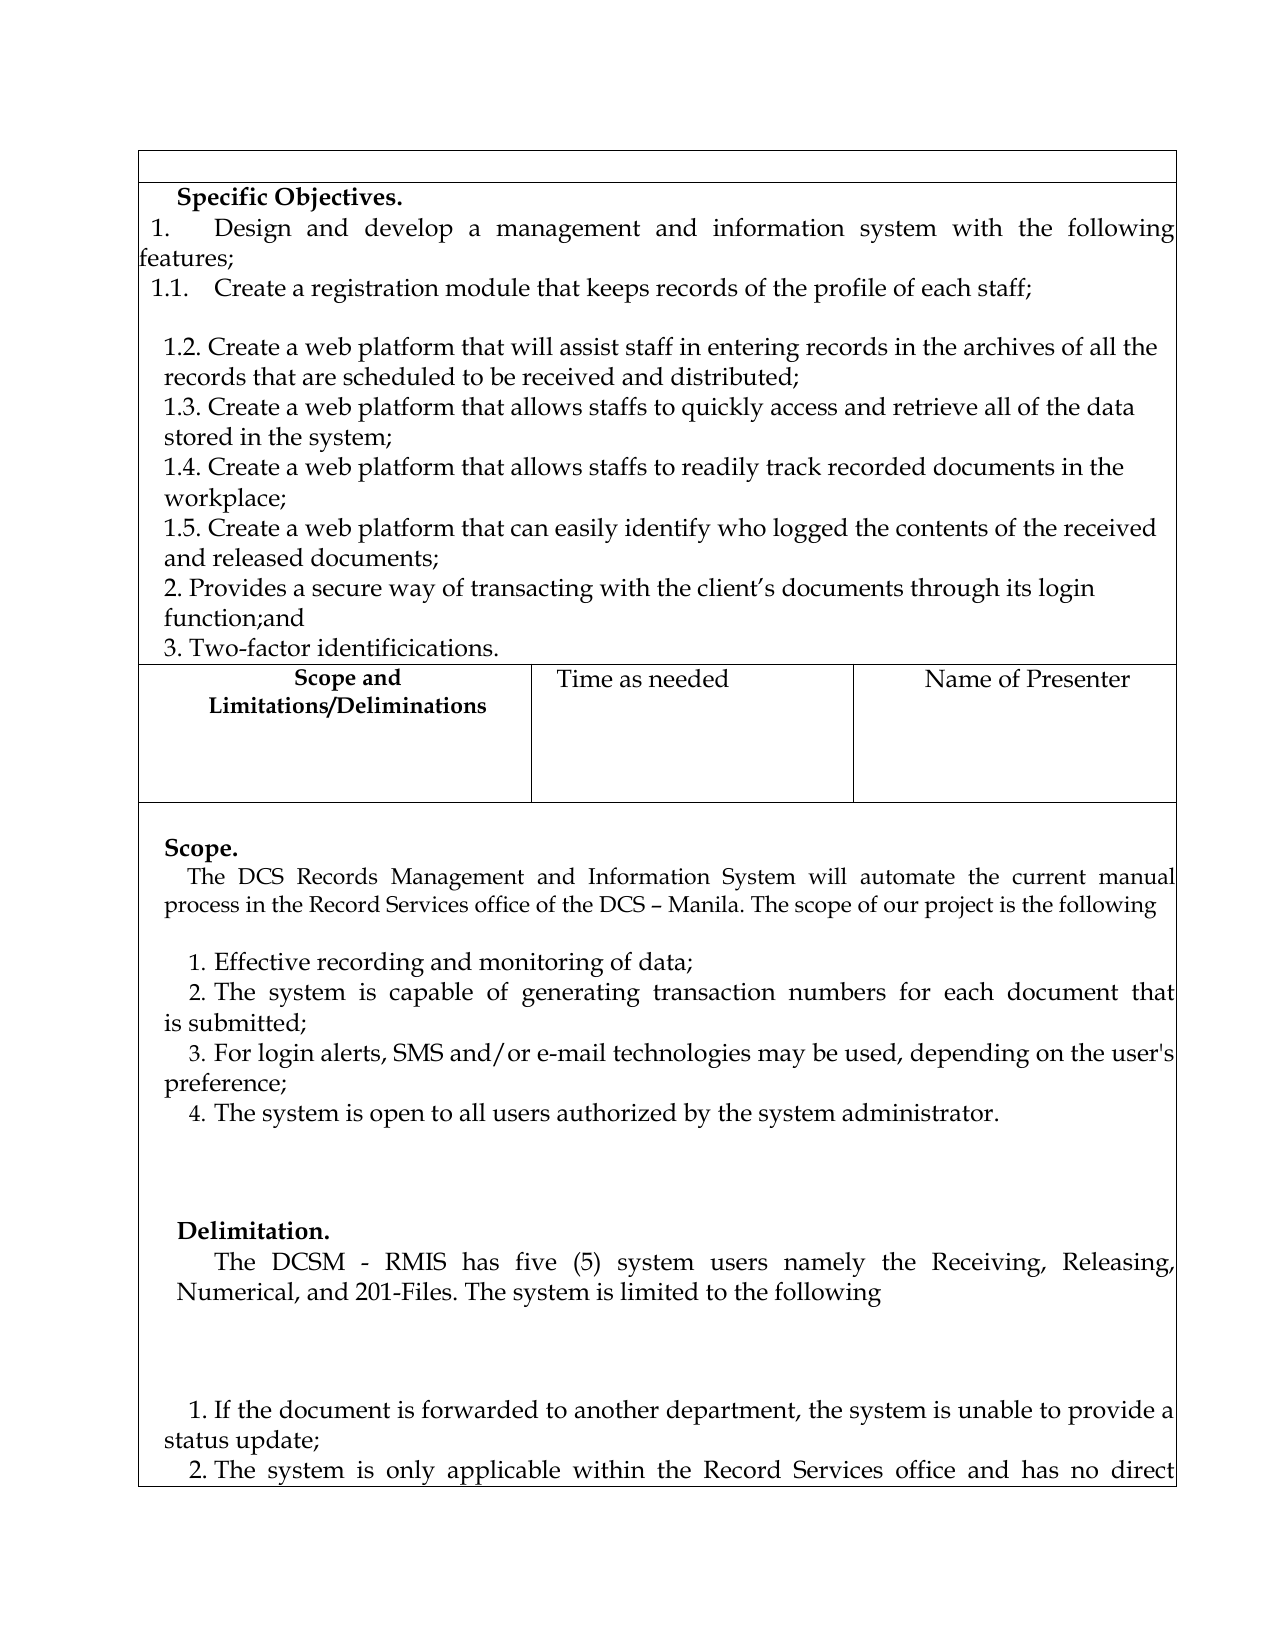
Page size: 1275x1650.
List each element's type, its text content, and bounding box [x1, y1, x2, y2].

table_cell Name of Presenter [854, 665, 1176, 802]
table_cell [139, 803, 1176, 1486]
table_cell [139, 151, 1176, 182]
table_cell Specific Objectives. Design and develop a management and information system with the following features; Create a registration module that keeps records of the profile of each staff; 1.2. Create a web platform that will assist staff in entering records in the archives of all the records that are scheduled to be received and distributed; 1.3. Create a web platform that allows staffs to quickly access and retrieve all of the data stored in the system; 1.4. Create a web platform that allows staffs to readily track recorded documents in the workplace; 1.5. Create a web platform that can easily identify who logged the contents of the received and released documents; 2. Provides a secure way of transacting with the client’s documents through its login function;and 3. Two-factor identificications. [139, 183, 1176, 663]
table_cell Time as needed [532, 665, 853, 802]
table_cell Scope and Limitations/Deliminations [139, 665, 531, 802]
